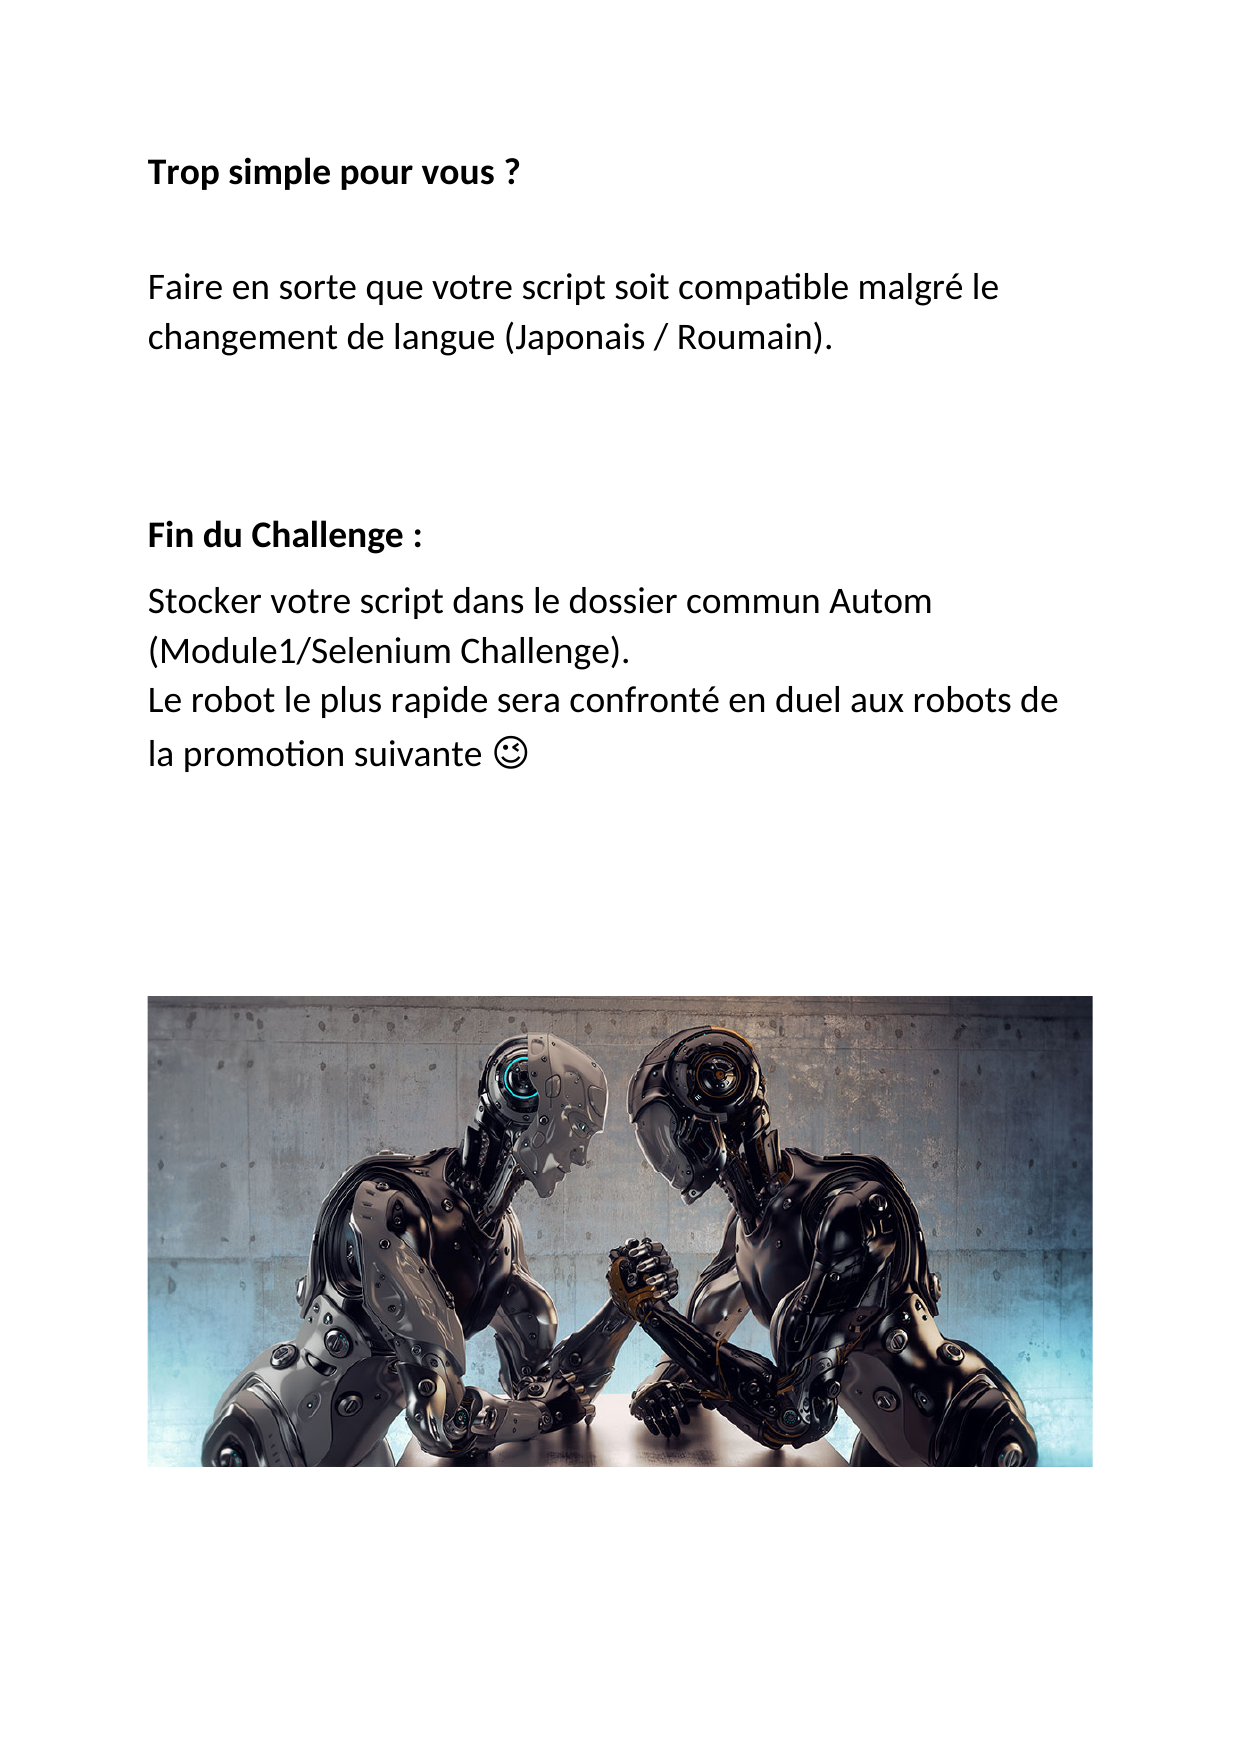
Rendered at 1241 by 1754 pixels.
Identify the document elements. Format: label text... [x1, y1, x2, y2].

text Faire en sorte que votre script soit compatible malgré le changement de langue (Japonais / Roumain). [148, 214, 1093, 358]
text Stocker votre script dans le dossier commun Autom (Module1/Selenium Challenge). Le robot le plus rapide sera confronté en duel aux robots de la promotion suivante [148, 577, 1093, 777]
text Fin du Challenge : [148, 511, 1093, 557]
text Trop simple pour vous ? [148, 148, 1093, 193]
picture [147, 996, 1093, 1467]
